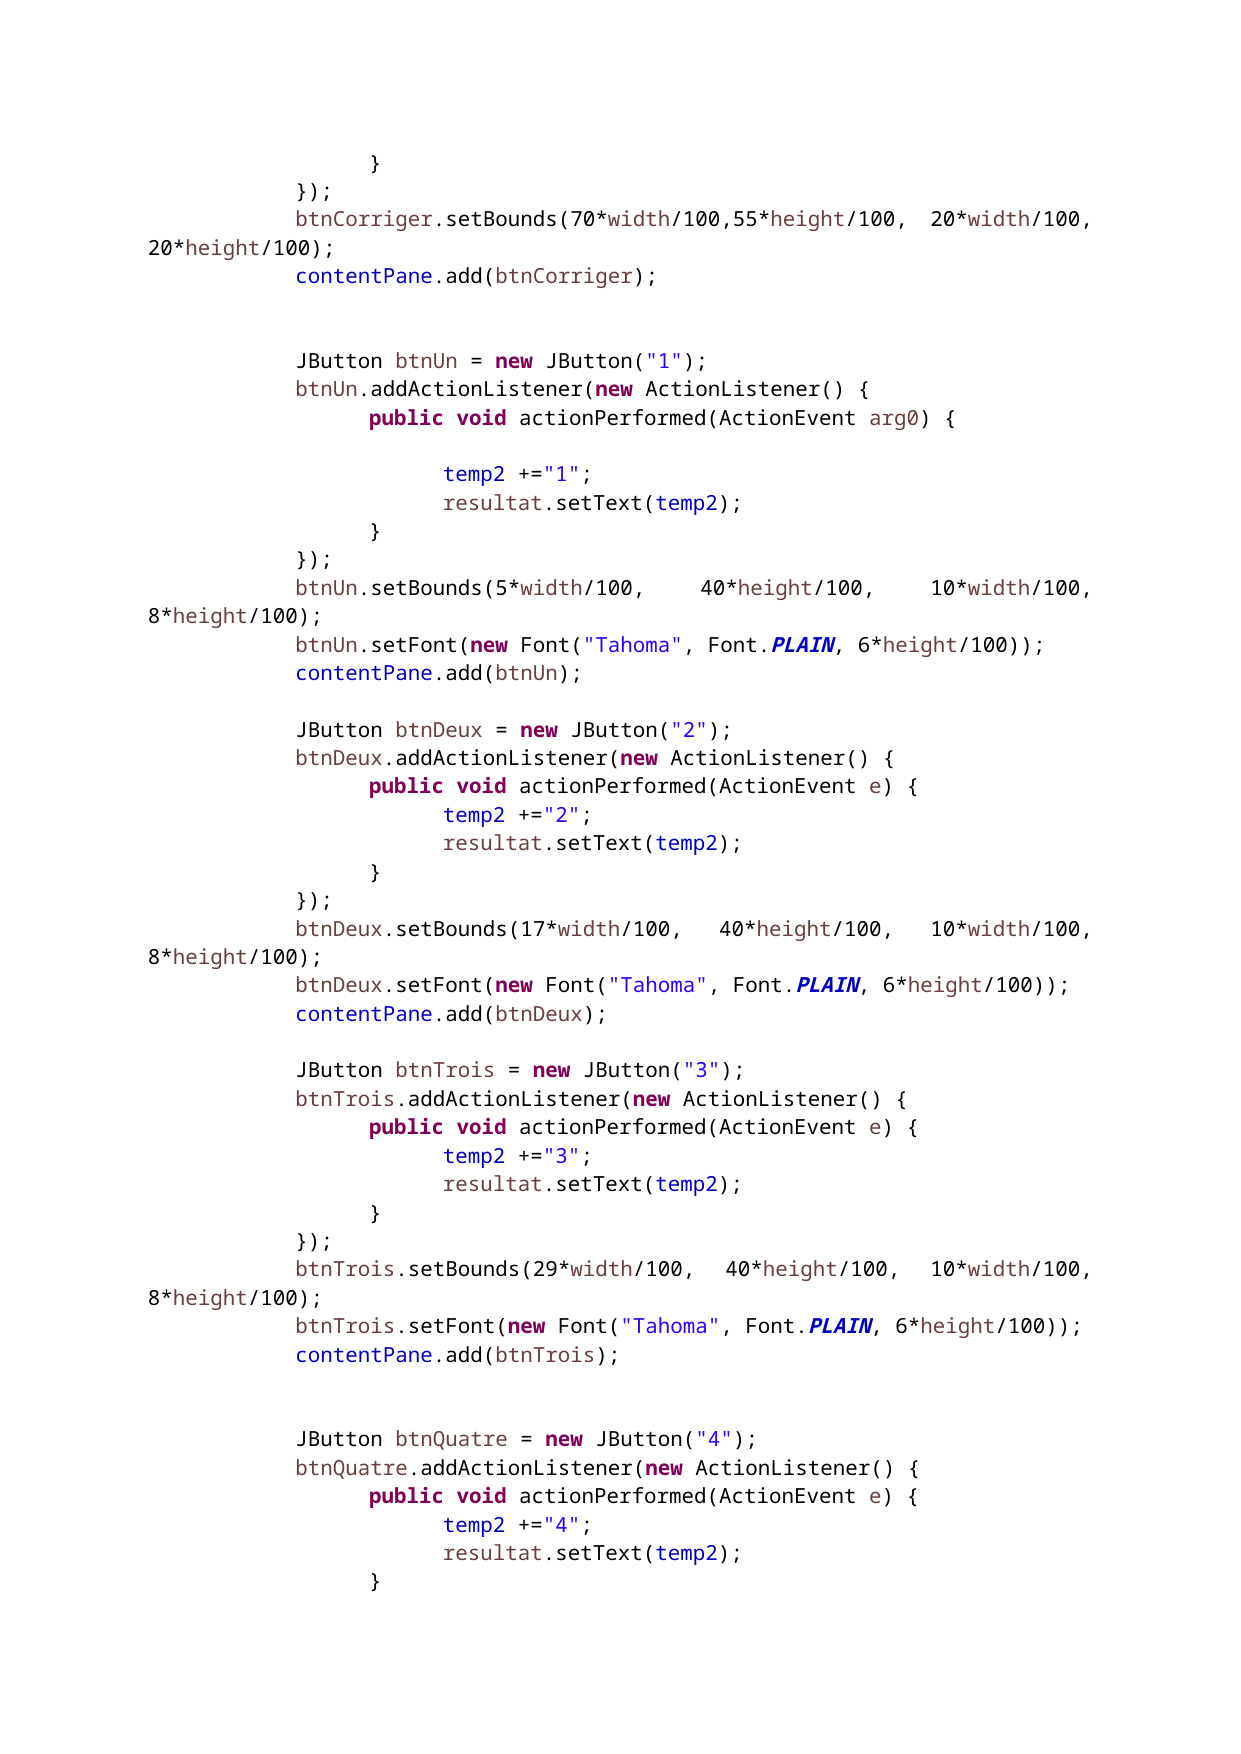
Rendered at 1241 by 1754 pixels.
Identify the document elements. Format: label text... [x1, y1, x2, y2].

text }); [148, 176, 1093, 204]
text btnTrois.addActionListener(new ActionListener() { [148, 1084, 1093, 1112]
text } [148, 148, 1093, 176]
text JButton btnQuatre = new JButton("4"); [148, 1424, 1093, 1453]
text contentPane.add(btnUn); [148, 658, 1093, 687]
text temp2 +="2"; [148, 800, 1093, 828]
text public void actionPerformed(ActionEvent e) { [148, 1112, 1093, 1141]
text contentPane.add(btnCorriger); [148, 261, 1093, 290]
text btnCorriger.setBounds(70*width/100,55*height/100, 20*width/100, 20*height/100); [148, 204, 1093, 261]
text btnDeux.setBounds(17*width/100, 40*height/100, 10*width/100, 8*height/100); [148, 914, 1093, 971]
text } [148, 1198, 1093, 1226]
text resultat.setText(temp2); [148, 1538, 1093, 1567]
text }); [148, 544, 1093, 573]
text public void actionPerformed(ActionEvent e) { [148, 1481, 1093, 1510]
text JButton btnDeux = new JButton("2"); [148, 715, 1093, 743]
text btnQuatre.addActionListener(new ActionListener() { [148, 1453, 1093, 1481]
text btnTrois.setBounds(29*width/100, 40*height/100, 10*width/100, 8*height/100); [148, 1254, 1093, 1311]
text contentPane.add(btnDeux); [148, 999, 1093, 1027]
text temp2 +="1"; [148, 459, 1093, 488]
text btnUn.setFont(new Font("Tahoma", Font.PLAIN, 6*height/100)); [148, 630, 1093, 658]
text btnUn.addActionListener(new ActionListener() { [148, 374, 1093, 403]
text btnDeux.addActionListener(new ActionListener() { [148, 743, 1093, 772]
text } [148, 857, 1093, 885]
text }); [148, 885, 1093, 914]
text contentPane.add(btnTrois); [148, 1340, 1093, 1368]
text } [148, 1567, 1093, 1595]
text resultat.setText(temp2); [148, 1169, 1093, 1198]
text }); [148, 1226, 1093, 1254]
text btnDeux.setFont(new Font("Tahoma", Font.PLAIN, 6*height/100)); [148, 971, 1093, 999]
text temp2 +="4"; [148, 1510, 1093, 1538]
text btnUn.setBounds(5*width/100, 40*height/100, 10*width/100, 8*height/100); [148, 573, 1093, 630]
text temp2 +="3"; [148, 1141, 1093, 1169]
text JButton btnTrois = new JButton("3"); [148, 1056, 1093, 1084]
text public void actionPerformed(ActionEvent arg0) { [148, 403, 1093, 431]
text resultat.setText(temp2); [148, 488, 1093, 516]
text resultat.setText(temp2); [148, 828, 1093, 857]
text JButton btnUn = new JButton("1"); [148, 346, 1093, 374]
text } [148, 516, 1093, 544]
text public void actionPerformed(ActionEvent e) { [148, 772, 1093, 800]
text btnTrois.setFont(new Font("Tahoma", Font.PLAIN, 6*height/100)); [148, 1311, 1093, 1340]
